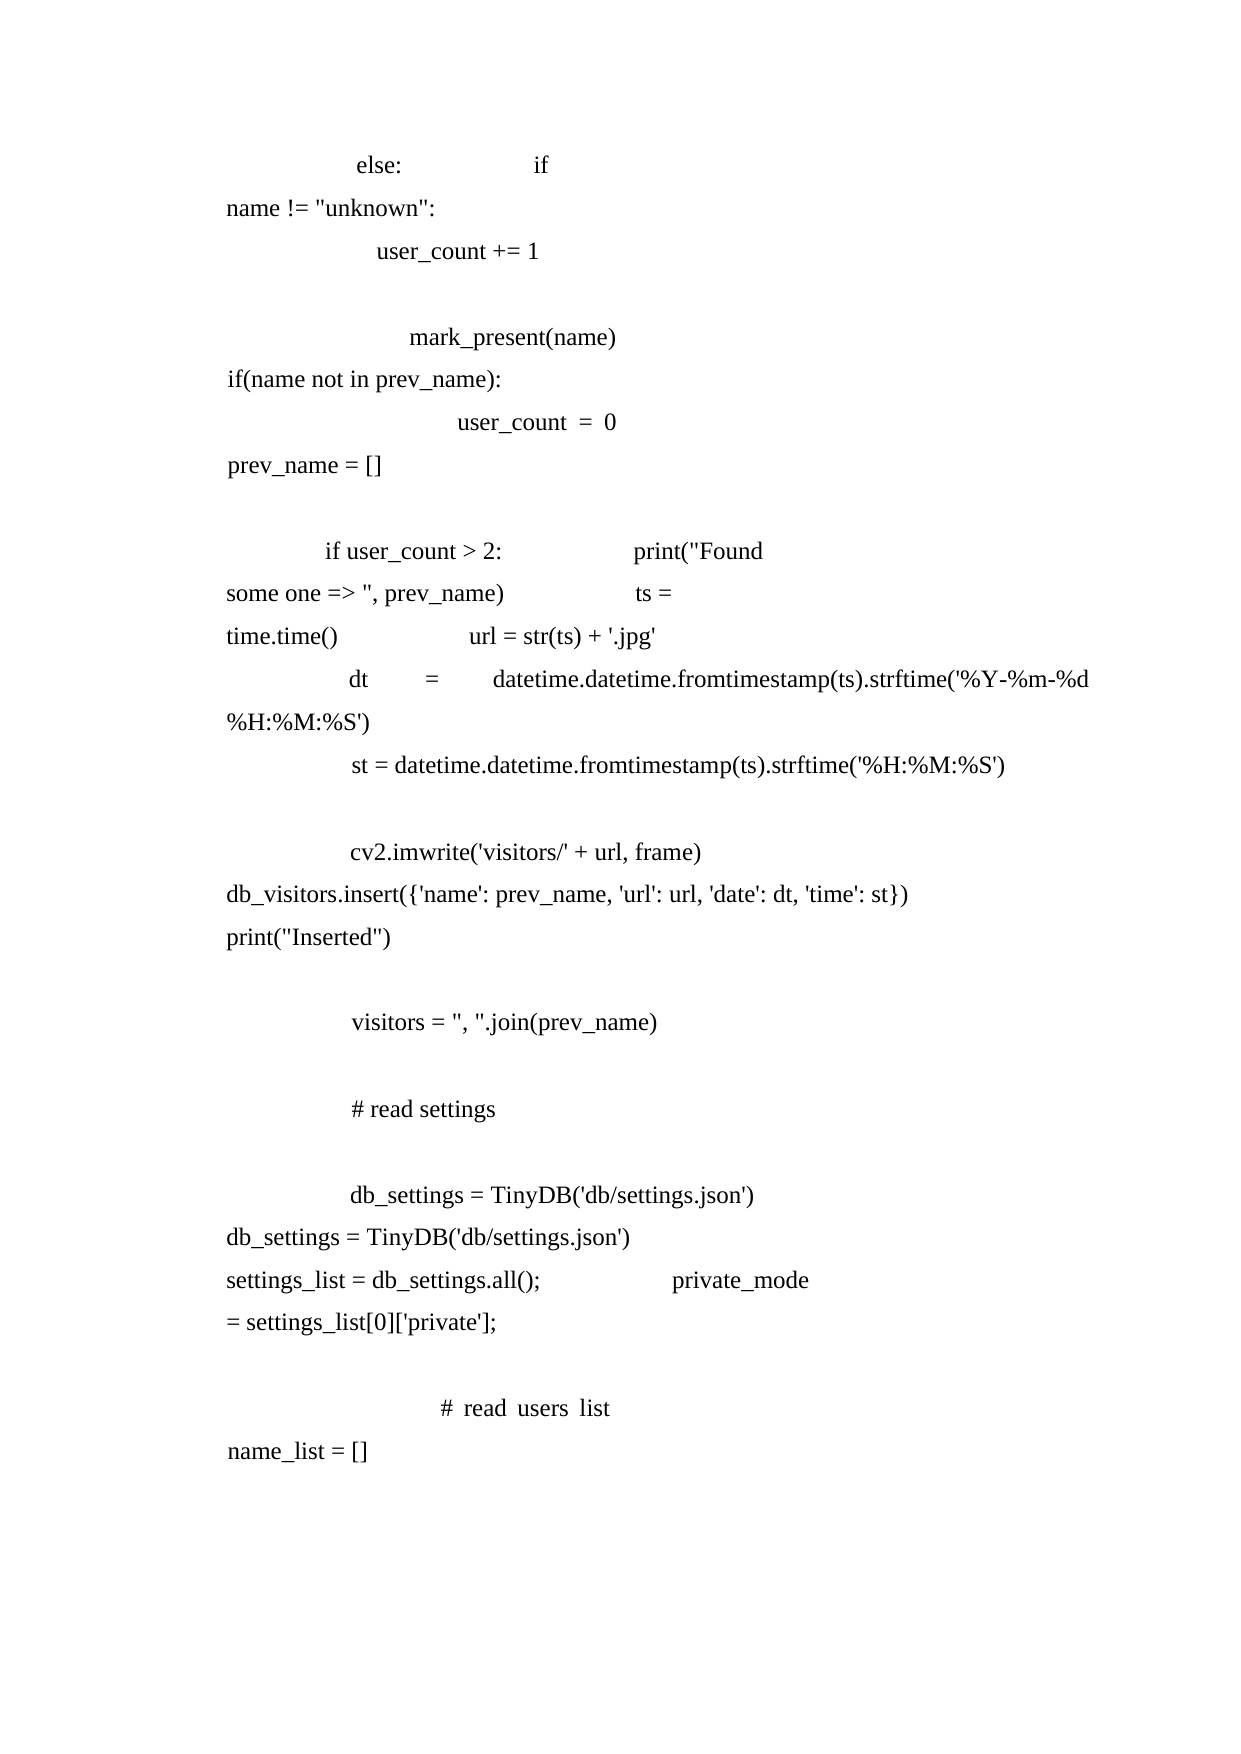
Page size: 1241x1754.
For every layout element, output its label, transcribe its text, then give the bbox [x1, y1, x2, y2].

text # read settings [226, 1094, 1051, 1122]
text user_count = 0 prev_name = [] [226, 407, 617, 479]
text st = datetime.datetime.fromtimestamp(ts).strftime('%H:%M:%S') [226, 750, 1051, 779]
text if user_count > 2: print("Found some one => ", prev_name) ts = time.time() url = str(ts) + '.jpg' [225, 536, 765, 650]
text user_count += 1 [226, 236, 1051, 264]
text %H:%M:%S') [226, 707, 1051, 736]
text visitors = ", ".join(prev_name) [226, 1007, 1051, 1036]
text dt = datetime.datetime.fromtimestamp(ts).strftime('%Y-%m-%d [150, 664, 1096, 693]
text # read users list name_list = [] [226, 1393, 611, 1464]
text else: if name != "unknown": [225, 151, 582, 222]
text mark_present(name) if(name not in prev_name): [226, 322, 617, 393]
text db_settings = TinyDB('db/settings.json') db_settings = TinyDB('db/settings.json') settings_list = db_settings.all(); private_mode = settings_list[0]['private']; [225, 1180, 810, 1336]
text cv2.imwrite('visitors/' + url, frame) db_visitors.insert({'name': prev_name, 'url': url, 'date': dt, 'time': st}) print("Inserted") [225, 837, 1034, 950]
